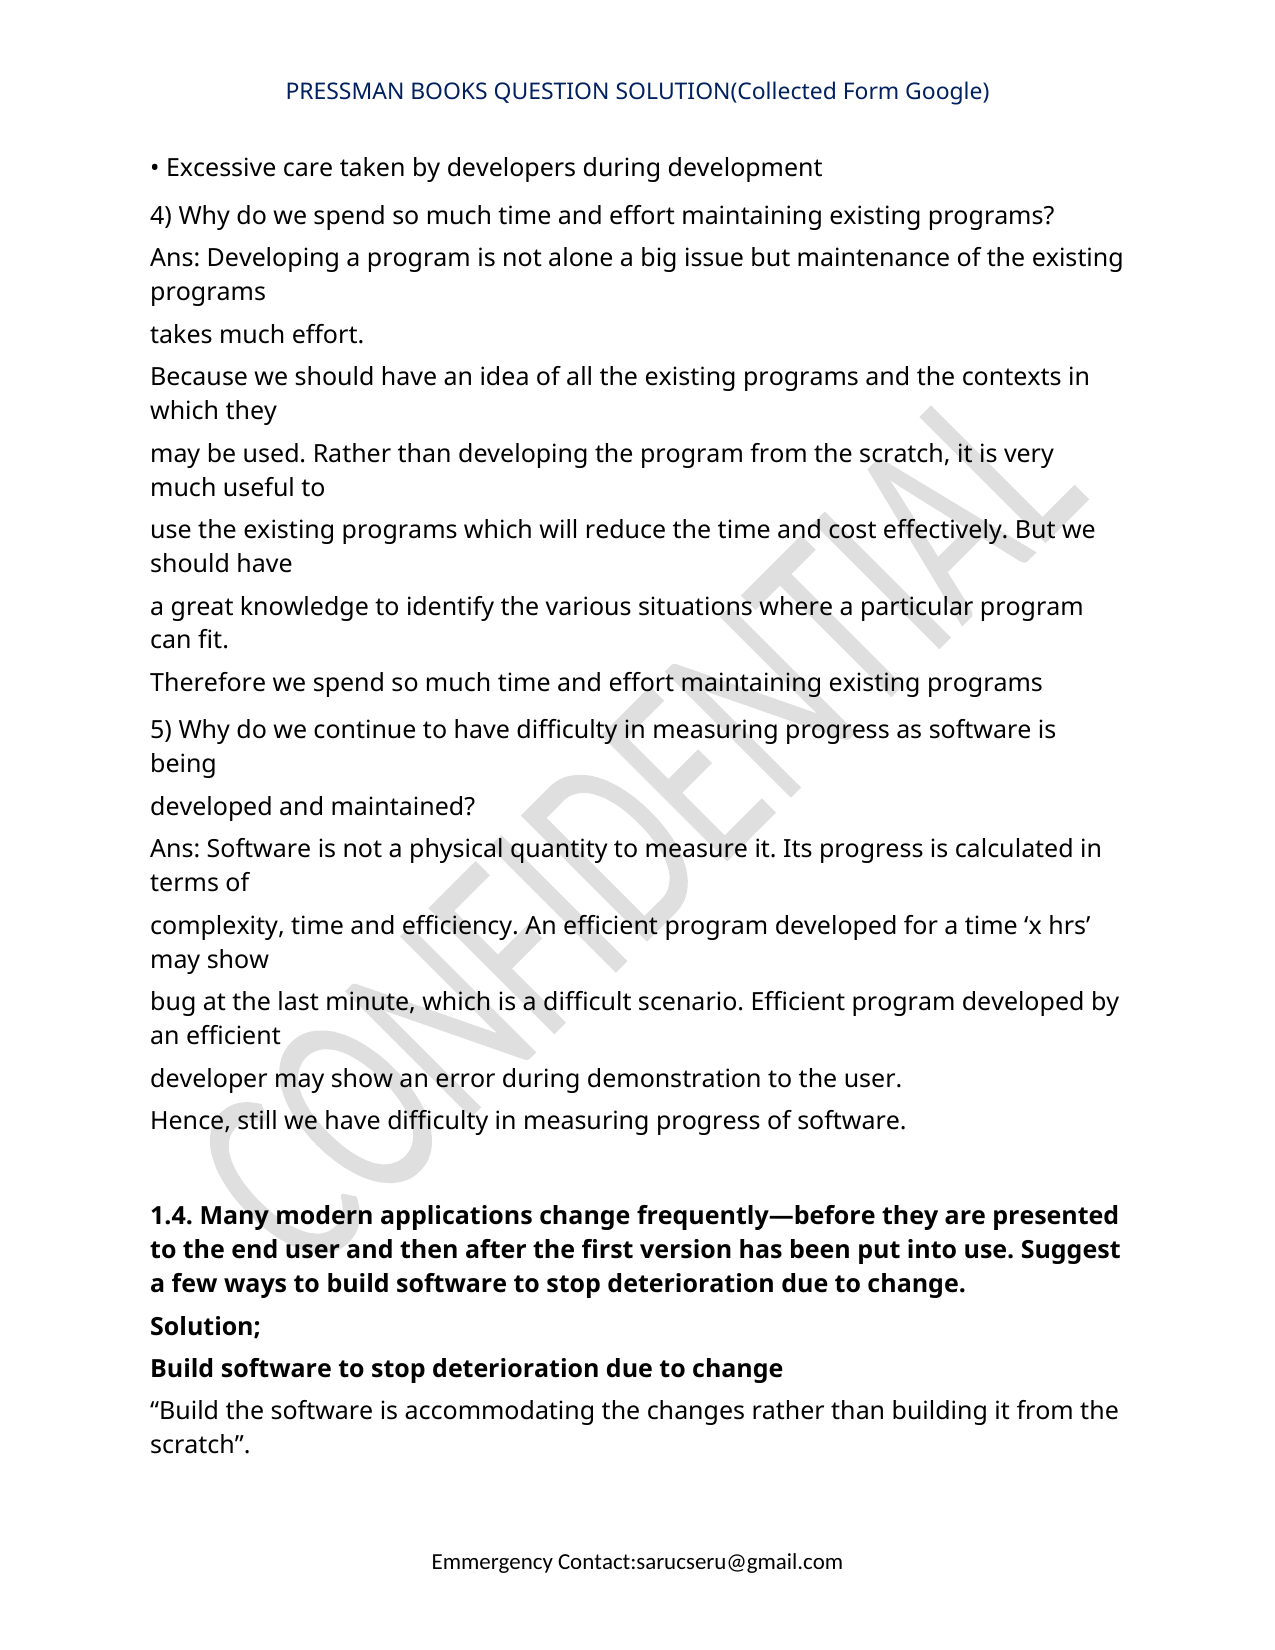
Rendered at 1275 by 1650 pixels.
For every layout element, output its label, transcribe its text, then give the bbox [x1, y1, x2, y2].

text developed and maintained? [150, 788, 1125, 823]
text a great knowledge to identify the various situations where a particular program can fit. [150, 588, 1125, 656]
text • Excessive care taken by developers during development [150, 150, 1125, 184]
text Therefore we spend so much time and effort maintaining existing programs [150, 664, 1125, 699]
text takes much effort. [150, 316, 1125, 350]
text Solution; [150, 1308, 1125, 1342]
text 4) Why do we spend so much time and effort maintaining existing programs? [150, 197, 1125, 232]
text Ans: Developing a program is not alone a big issue but maintenance of the existing programs [150, 240, 1125, 308]
text use the existing programs which will reduce the time and cost effectively. But we should have [150, 512, 1125, 580]
text 5) Why do we continue to have difficulty in measuring progress as software is being [150, 712, 1125, 780]
text may be used. Rather than developing the program from the scratch, it is very much useful to [150, 435, 1125, 503]
text developer may show an error during demonstration to the user. [150, 1060, 1125, 1094]
text Hence, still we have difficulty in measuring progress of software. [150, 1103, 1125, 1137]
text Build software to stop deterioration due to change [150, 1351, 1125, 1385]
text “Build the software is accommodating the changes rather than building it from the scratch”. [150, 1393, 1125, 1461]
text bug at the last minute, which is a difficult scenario. Efficient program developed by an efficient [150, 984, 1125, 1052]
text Ans: Software is not a physical quantity to measure it. Its progress is calculated in terms of [150, 831, 1125, 899]
text Because we should have an idea of all the existing programs and the contexts in which they [150, 359, 1125, 427]
text complexity, time and efficiency. An efficient program developed for a time ‘x hrs’ may show [150, 907, 1125, 976]
text 1.4. Many modern applications change frequently—before they are presented to the end user and then after the first version has been put into use. Suggest a few ways to build software to stop deterioration due to change. [150, 1198, 1125, 1300]
